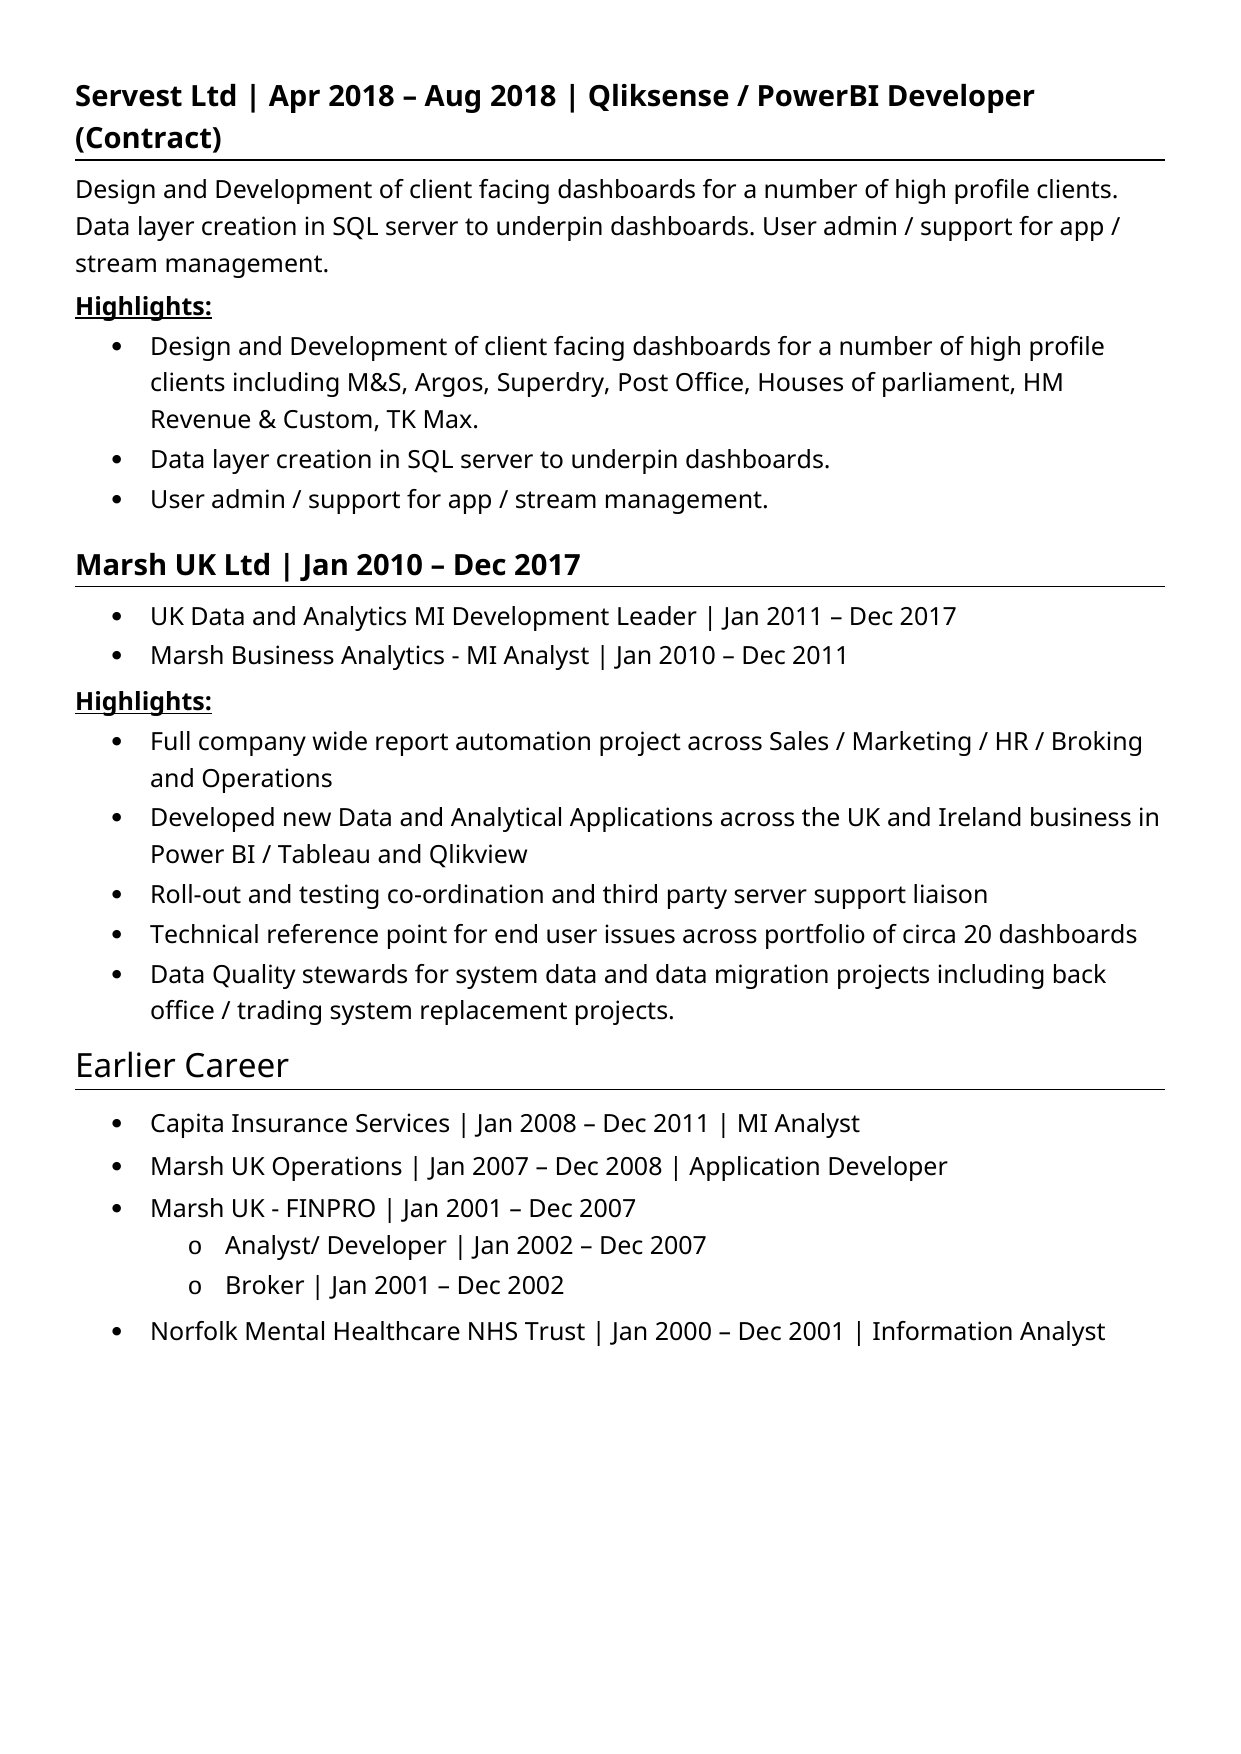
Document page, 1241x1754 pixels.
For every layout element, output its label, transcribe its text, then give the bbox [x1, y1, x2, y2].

list Developed new Data and Analytical Applications across the UK and Ireland business in Power BI / Tableau and Qlikview [112, 800, 1165, 871]
list Norfolk Mental Healthcare NHS Trust | Jan 2000 – Dec 2001 | Information Analyst [112, 1314, 1165, 1348]
list Analyst/ Developer | Jan 2002 – Dec 2007 [187, 1228, 1165, 1262]
subtitle Highlights: [75, 684, 1165, 718]
list Design and Development of client facing dashboards for a number of high profile clients including M&S, Argos, Superdry, Post Office, Houses of parliament, HM Revenue & Custom, TK Max. [112, 328, 1165, 436]
list Marsh UK - FINPRO | Jan 2001 – Dec 2007 [112, 1191, 1165, 1225]
list Roll-out and testing co-ordination and third party server support liaison [112, 877, 1165, 911]
subtitle Marsh UK Ltd | Jan 2010 – Dec 2017 [75, 544, 1165, 586]
subtitle Servest Ltd | Apr 2018 – Aug 2018 | Qliksense / PowerBI Developer (Contract) [75, 75, 1165, 159]
list Broker | Jan 2001 – Dec 2002 [187, 1268, 1165, 1302]
list Capita Insurance Services | Jan 2008 – Dec 2011 | MI Analyst [112, 1105, 1165, 1139]
list User admin / support for app / stream management. [112, 481, 1165, 515]
subtitle Earlier Career [75, 1042, 1165, 1089]
list Marsh UK Operations | Jan 2007 – Dec 2008 | Application Developer [112, 1148, 1165, 1182]
list Technical reference point for end user issues across portfolio of circa 20 dashboards [112, 916, 1165, 951]
text Design and Development of client facing dashboards for a number of high profile clients. Data layer creation in SQL server to underpin dashboards. User admin / support for app / stream management. [75, 172, 1165, 280]
list Full company wide report automation project across Sales / Marketing / HR / Broking and Operations [112, 723, 1165, 794]
list UK Data and Analytics MI Development Leader | Jan 2011 – Dec 2017 [112, 598, 1165, 632]
list Data Quality stewards for system data and data migration projects including back office / trading system replacement projects. [112, 956, 1165, 1027]
subtitle Highlights: [75, 288, 1165, 322]
list Marsh Business Analytics - MI Analyst | Jan 2010 – Dec 2011 [112, 638, 1165, 672]
list Data layer creation in SQL server to underpin dashboards. [112, 442, 1165, 476]
